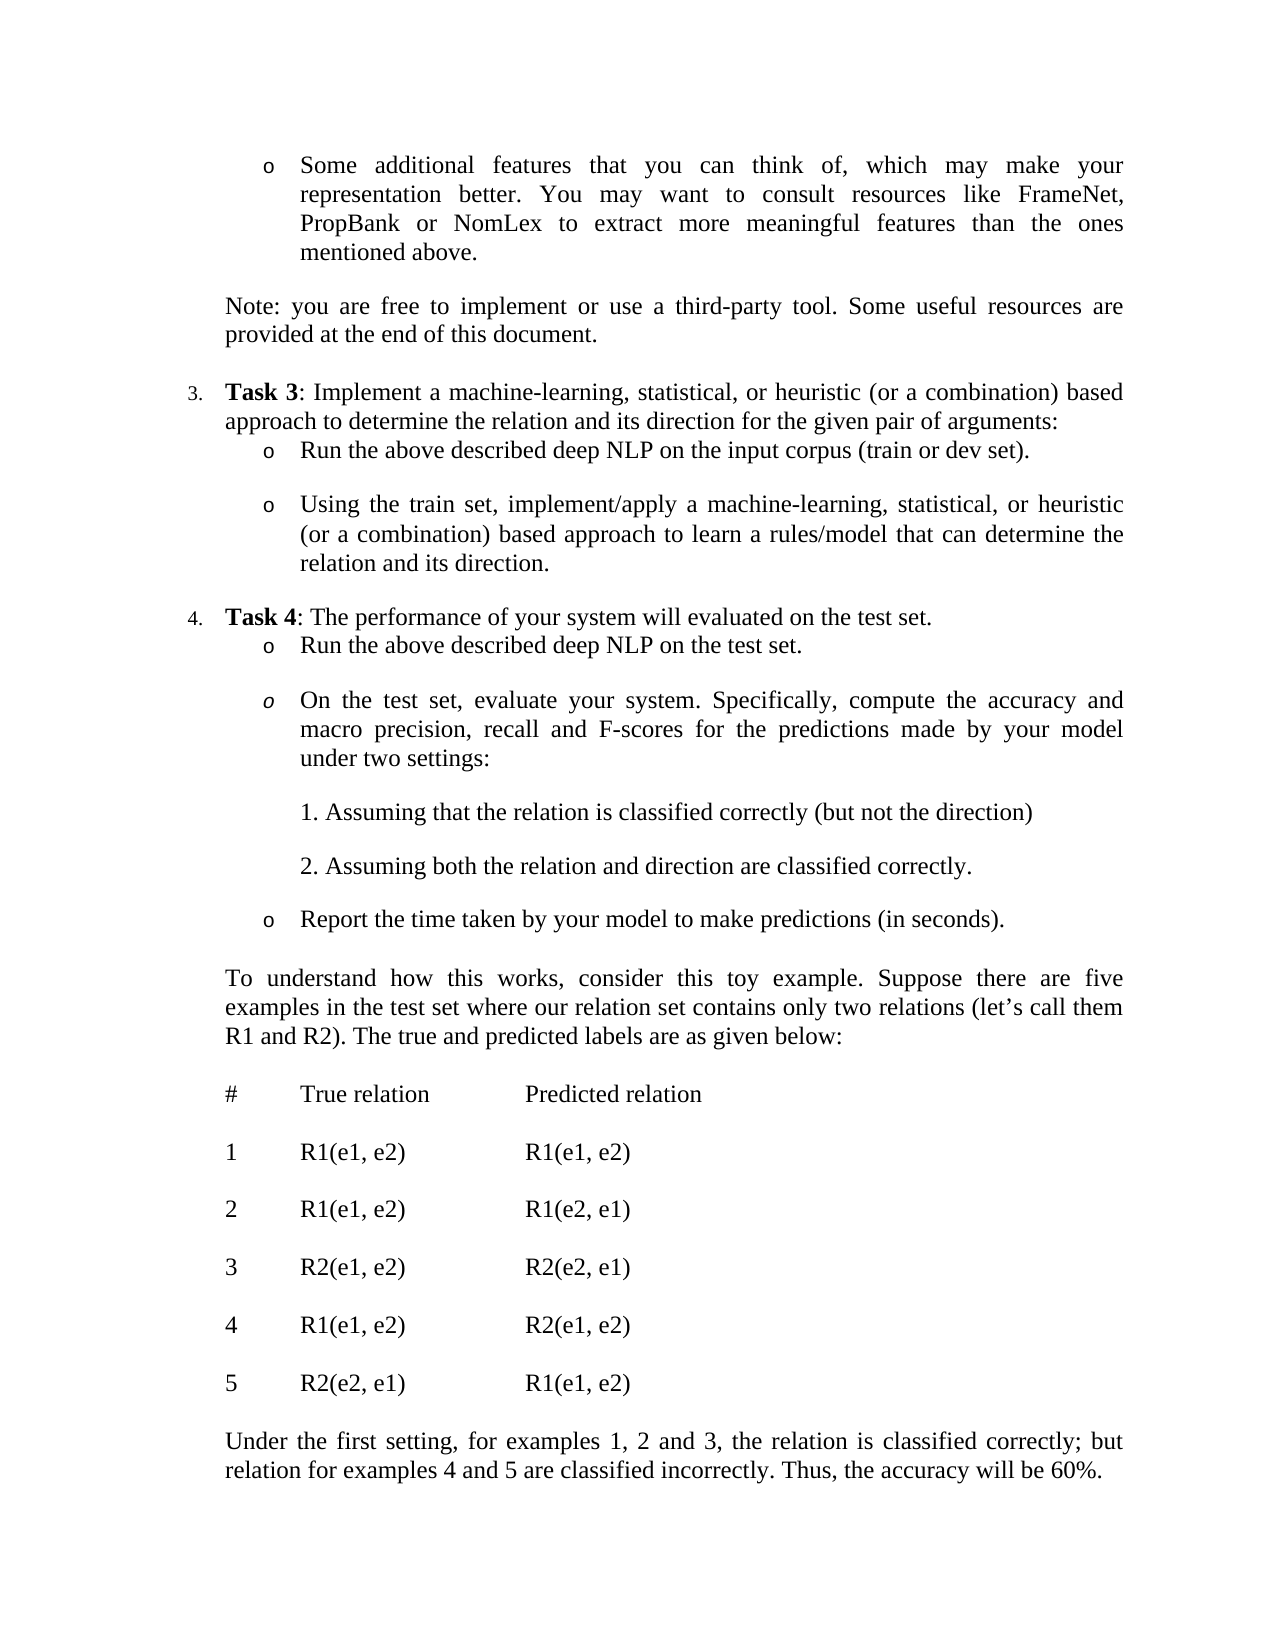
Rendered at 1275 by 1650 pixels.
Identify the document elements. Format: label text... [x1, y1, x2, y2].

text Note: you are free to implement or use a third-party tool. Some useful resources are provided at the end of this document. [225, 291, 1125, 348]
list Report the time taken by your model to make predictions (in seconds). [262, 904, 1125, 934]
text 4 R1(e1, e2) R2(e1, e2) [225, 1310, 1125, 1339]
list Task 3: Implement a machine-learning, statistical, or heuristic (or a combination) based approach to determine the relation and its direction for the given pair of arguments: [187, 377, 1125, 435]
list Some additional features that you can think of, which may make your representation better. You may want to consult resources like FrameNet, PropBank or NomLex to extract more meaningful features than the ones mentioned above. [262, 150, 1125, 266]
list Using the train set, implement/apply a machine-learning, statistical, or heuristic (or a combination) based approach to learn a rules/model that can determine the relation and its direction. [262, 489, 1125, 577]
text Under the first setting, for examples 1, 2 and 3, the relation is classified correctly; but relation for examples 4 and 5 are classified incorrectly. Thus, the accuracy will be 60%. [225, 1426, 1125, 1484]
text 1. Assuming that the relation is classified correctly (but not the direction) [300, 797, 1125, 826]
text 2 R1(e1, e2) R1(e2, e1) [225, 1194, 1125, 1223]
text 5 R2(e2, e1) R1(e1, e2) [225, 1368, 1125, 1397]
text # True relation Predicted relation [225, 1079, 1125, 1107]
list On the test set, evaluate your system. Specifically, compute the accuracy and macro precision, recall and F-scores for the predictions made by your model under two settings: [262, 685, 1125, 772]
text 3 R2(e1, e2) R2(e2, e1) [225, 1252, 1125, 1281]
list Run the above described deep NLP on the input corpus (train or dev set). [262, 435, 1125, 464]
text 2. Assuming both the relation and direction are classified correctly. [300, 851, 1125, 879]
text 1 R1(e1, e2) R1(e1, e2) [225, 1137, 1125, 1165]
list Run the above described deep NLP on the test set. [262, 630, 1125, 660]
list Task 4: The performance of your system will evaluated on the test set. [187, 602, 1125, 630]
text To understand how this works, consider this toy example. Suppose there are five examples in the test set where our relation set contains only two relations (let’s call them R1 and R2). The true and predicted labels are as given below: [225, 963, 1125, 1049]
